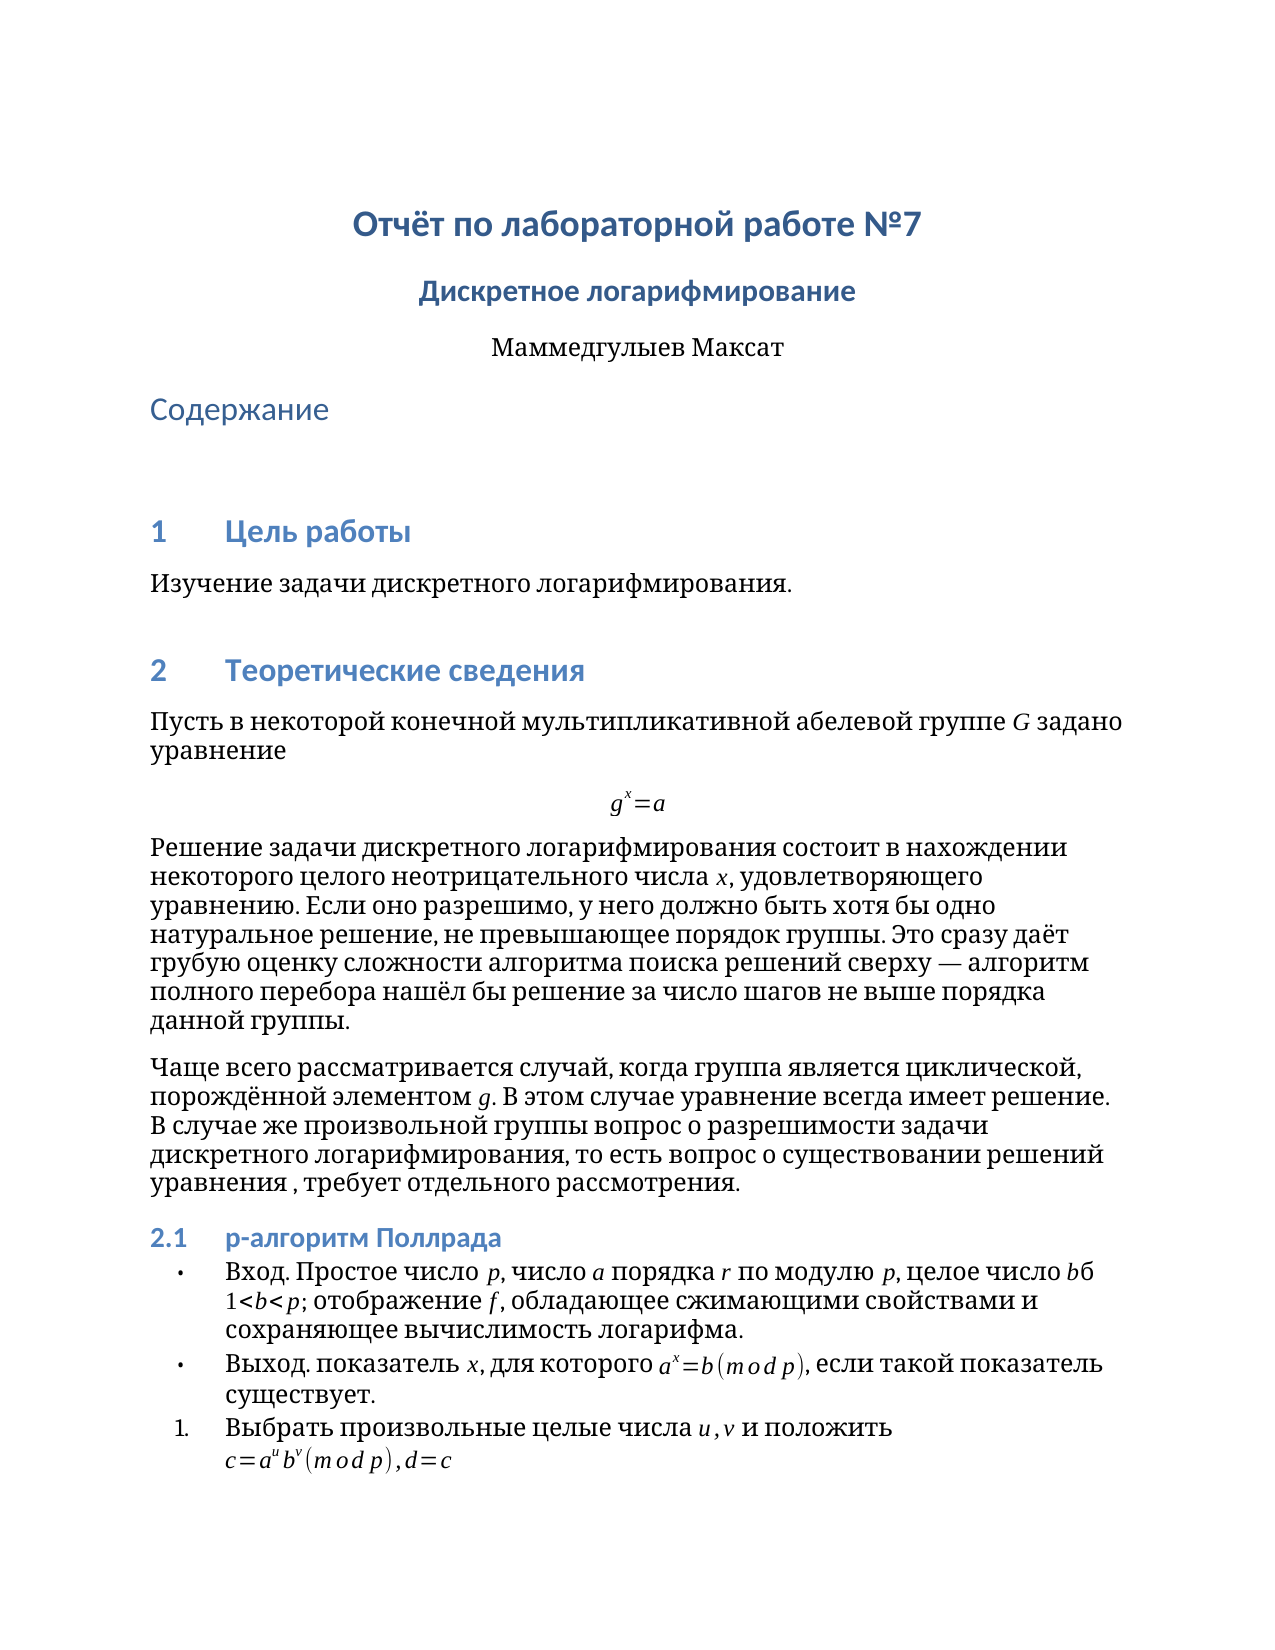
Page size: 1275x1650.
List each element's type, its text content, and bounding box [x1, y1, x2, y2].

subtitle 2 Теоретические сведения [150, 649, 1125, 689]
list Выход. показатель , для которого , если такой показатель существует. [175, 1348, 1125, 1410]
subtitle Дискретное логарифмирование [150, 271, 1125, 309]
text Маммедгулыев Максат [150, 334, 1125, 363]
subtitle 1 Цель работы [150, 510, 1125, 551]
title Отчёт по лабораторной работе №7 [150, 200, 1125, 246]
text Пусть в некоторой конечной мультипликативной абелевой группе задано уравнение [150, 708, 1125, 766]
text Решение задачи дискретного логарифмирования состоит в нахождении некоторого целого неотрицательного числа , удовлетворяющего уравнению. Если оно разрешимо, у него должно быть хотя бы одно натуральное решение, не превышающее порядок группы. Это сразу даёт грубую оценку сложности алгоритма поиска решений сверху — алгоритм полного перебора нашёл бы решение за число шагов не выше порядка данной группы. [150, 834, 1125, 1036]
subtitle 2.1 p-алгоритм Поллрада [150, 1219, 1125, 1254]
text Чаще всего рассматривается случай, когда группа является циклической, порождённой элементом . В этом случае уравнение всегда имеет решение. В случае же произвольной группы вопрос о разрешимости задачи дискретного логарифмирования, то есть вопрос о существовании решений уравнения , требует отдельного рассмотрения. [150, 1054, 1125, 1198]
list Вход. Простое число , число порядка по модулю , целое число б ; отображение , обладающее сжимающими свойствами и сохраняющее вычислимость логарифма. [175, 1258, 1125, 1344]
text Изучение задачи дискретного логарифмирования. [150, 570, 1125, 599]
list Выбрать произвольные целые числа и положить [175, 1414, 1125, 1475]
